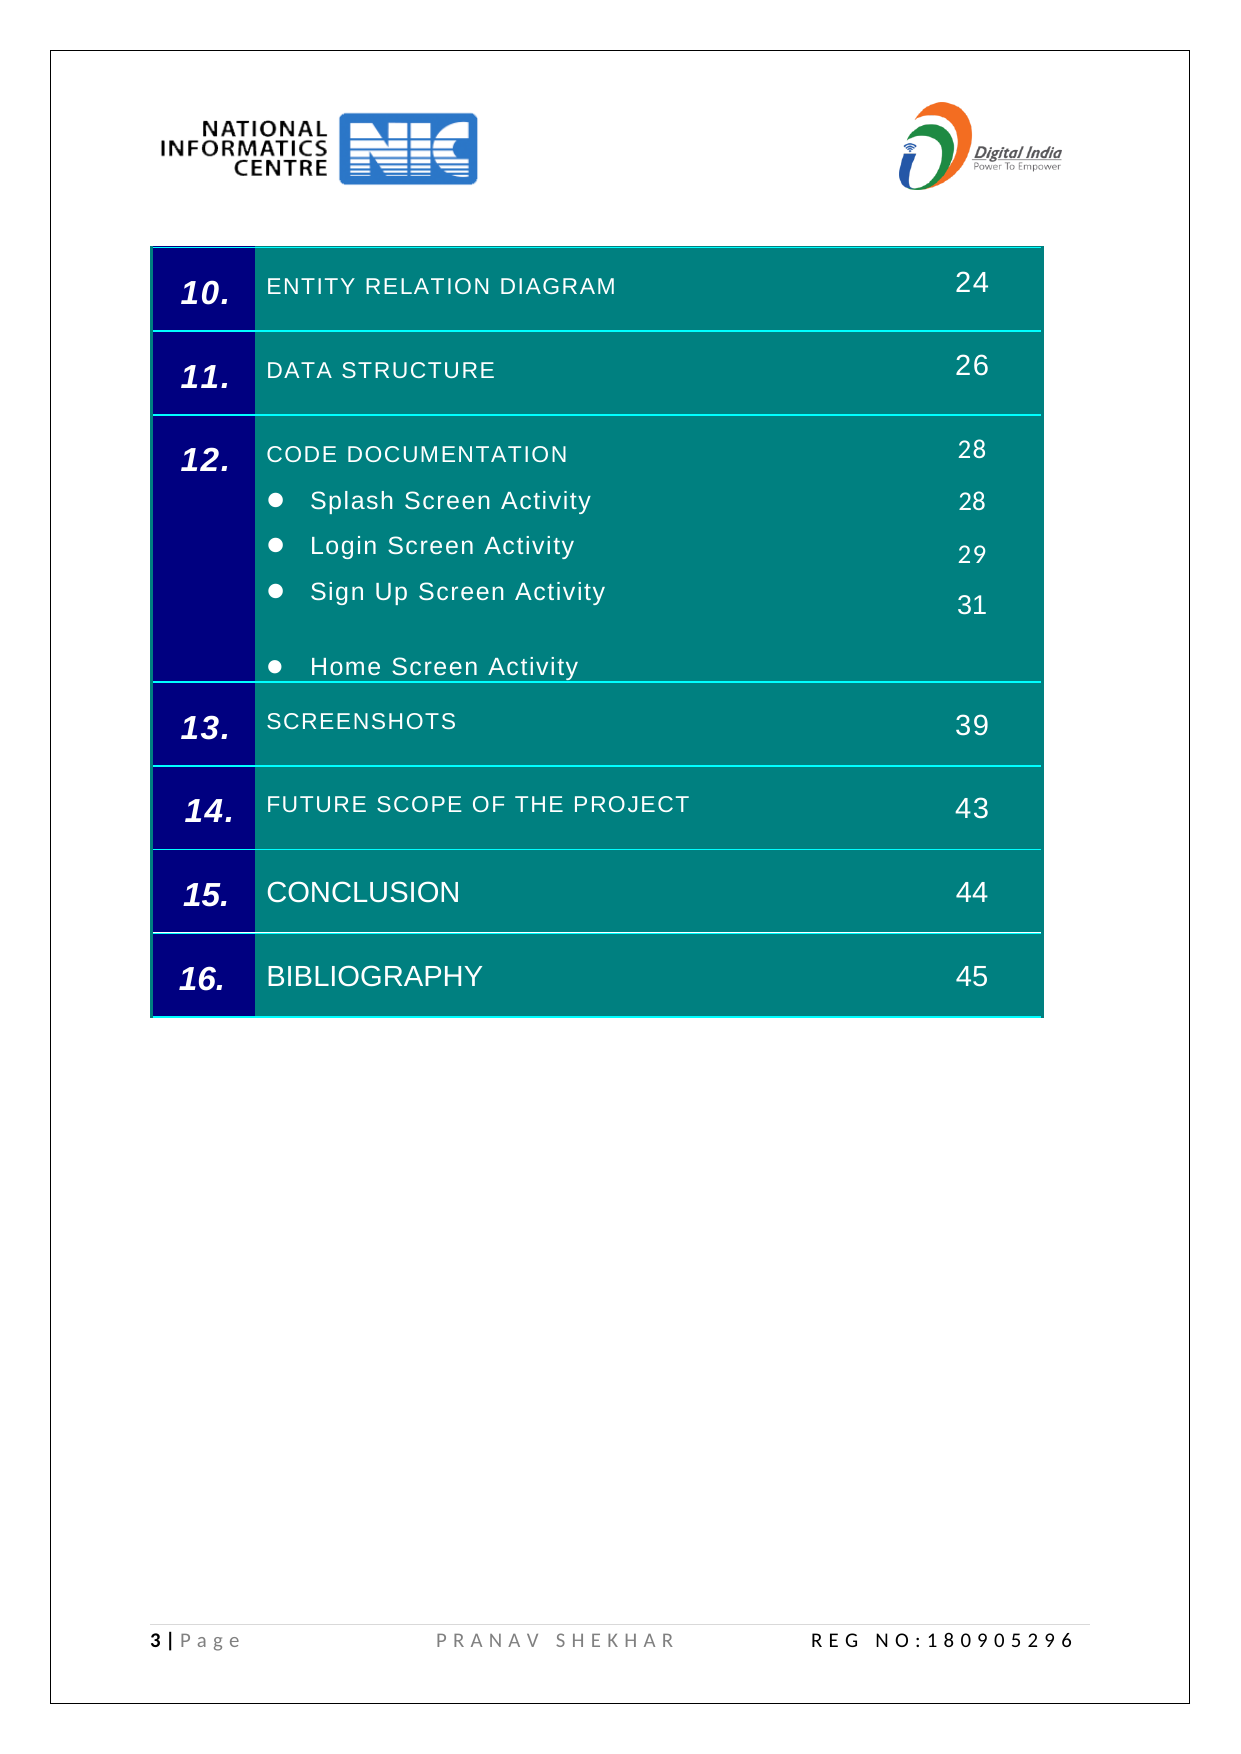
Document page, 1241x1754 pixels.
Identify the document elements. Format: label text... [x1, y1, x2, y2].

table_cell 43 [901, 767, 1041, 849]
table_cell FUTURE SCOPE OF THE PROJECT [255, 767, 901, 849]
table_cell 45 [901, 934, 1041, 1016]
table_cell CONCLUSION [255, 850, 901, 932]
picture [153, 107, 487, 190]
table_cell 13. [153, 683, 255, 765]
picture [899, 102, 1062, 190]
table_cell 26 [901, 332, 1041, 414]
table_cell 14. [153, 767, 255, 849]
table_cell 11. [153, 332, 255, 414]
table_cell BIBLIOGRAPHY [255, 934, 901, 1016]
table_cell ENTITY RELATION DIAGRAM [255, 248, 901, 330]
table_cell DATA STRUCTURE [255, 332, 901, 414]
table_cell 28 28 29 31 [901, 416, 1041, 681]
table_cell 16. [153, 934, 255, 1016]
table_cell CODE DOCUMENTATION Splash Screen Activity Login Screen Activity Sign Up Screen Activity Home Screen Activity [255, 416, 901, 681]
table_cell 12. [153, 416, 255, 681]
table_cell 15. [153, 850, 255, 932]
table_cell 10. [153, 248, 255, 330]
table_cell SCREENSHOTS [255, 683, 901, 765]
table_cell 24 [901, 248, 1041, 330]
table_cell 39 [901, 683, 1041, 765]
table_cell 44 [901, 850, 1041, 932]
